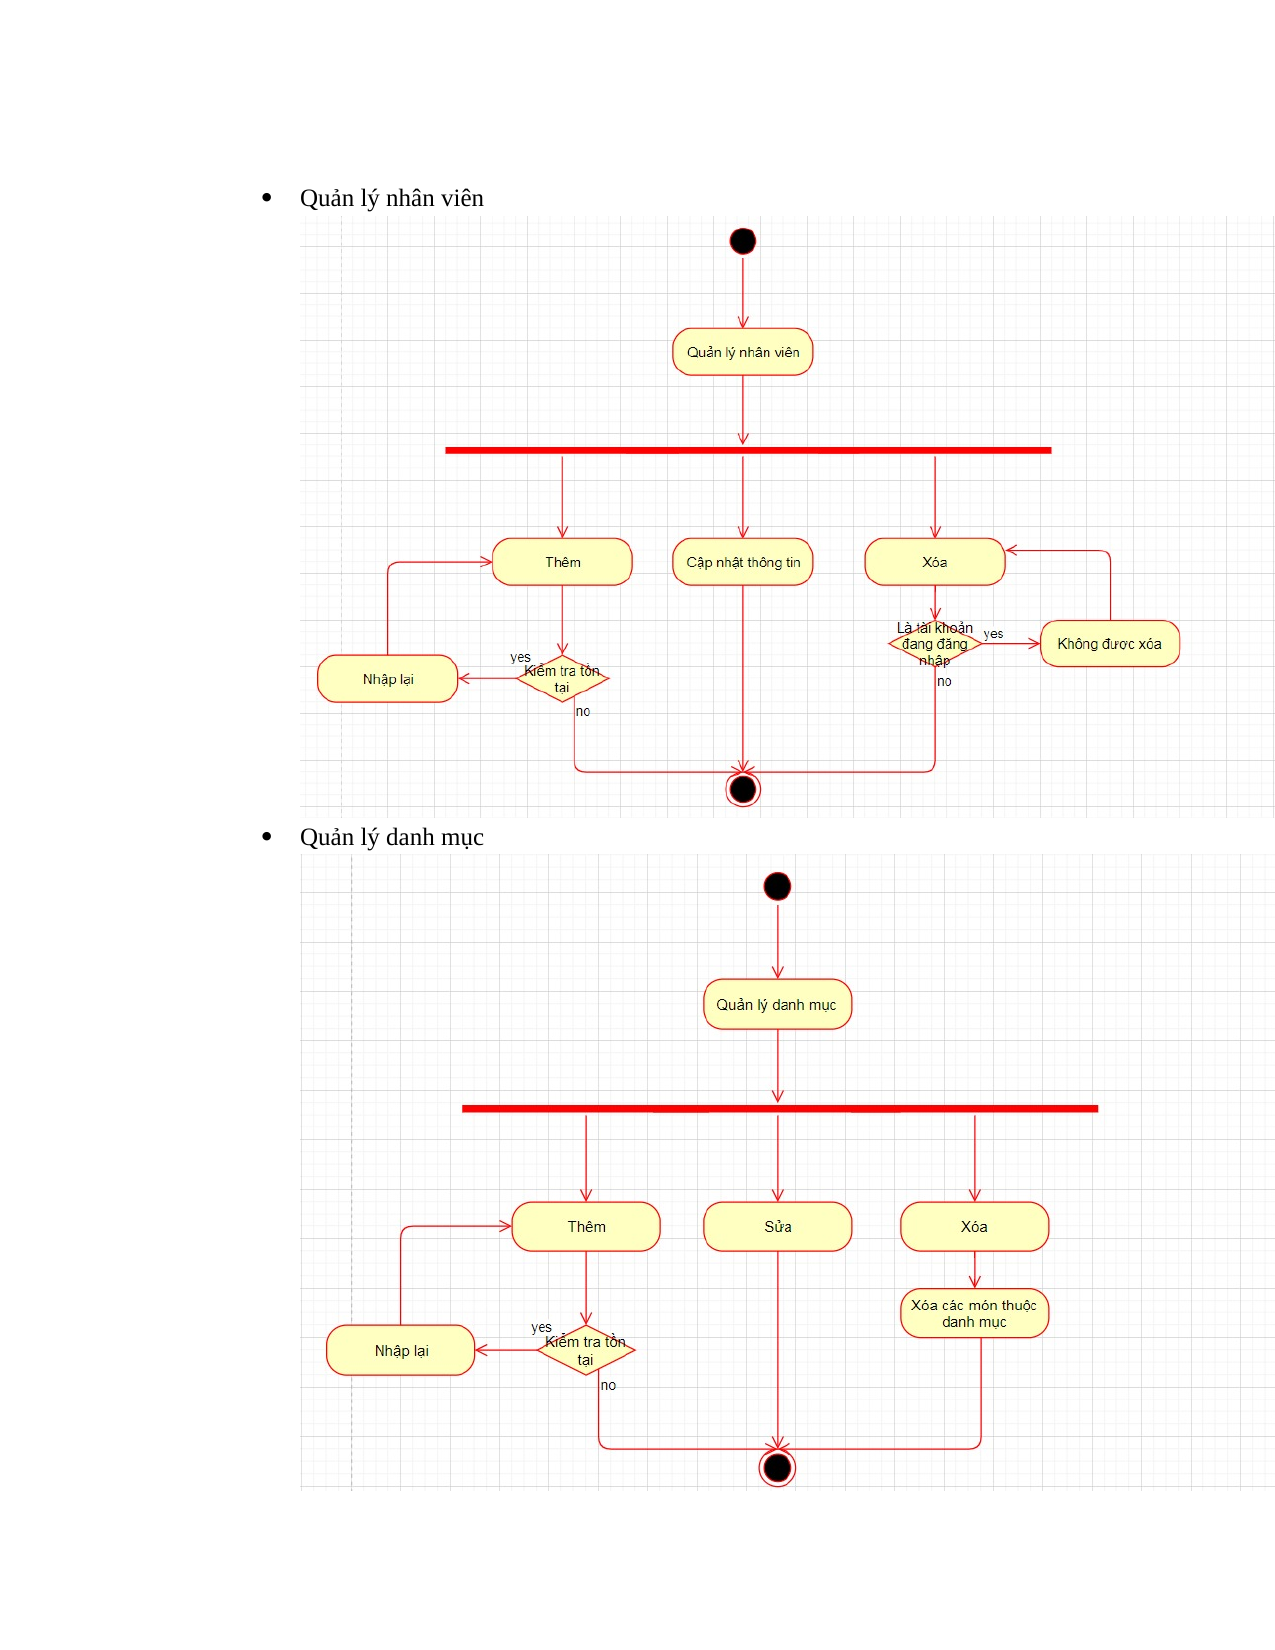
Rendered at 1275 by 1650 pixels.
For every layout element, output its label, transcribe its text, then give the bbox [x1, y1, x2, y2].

list Quản lý danh mục [262, 822, 1125, 851]
list Quản lý nhân viên [262, 183, 1125, 212]
picture [300, 854, 1275, 1491]
picture [300, 216, 1275, 818]
